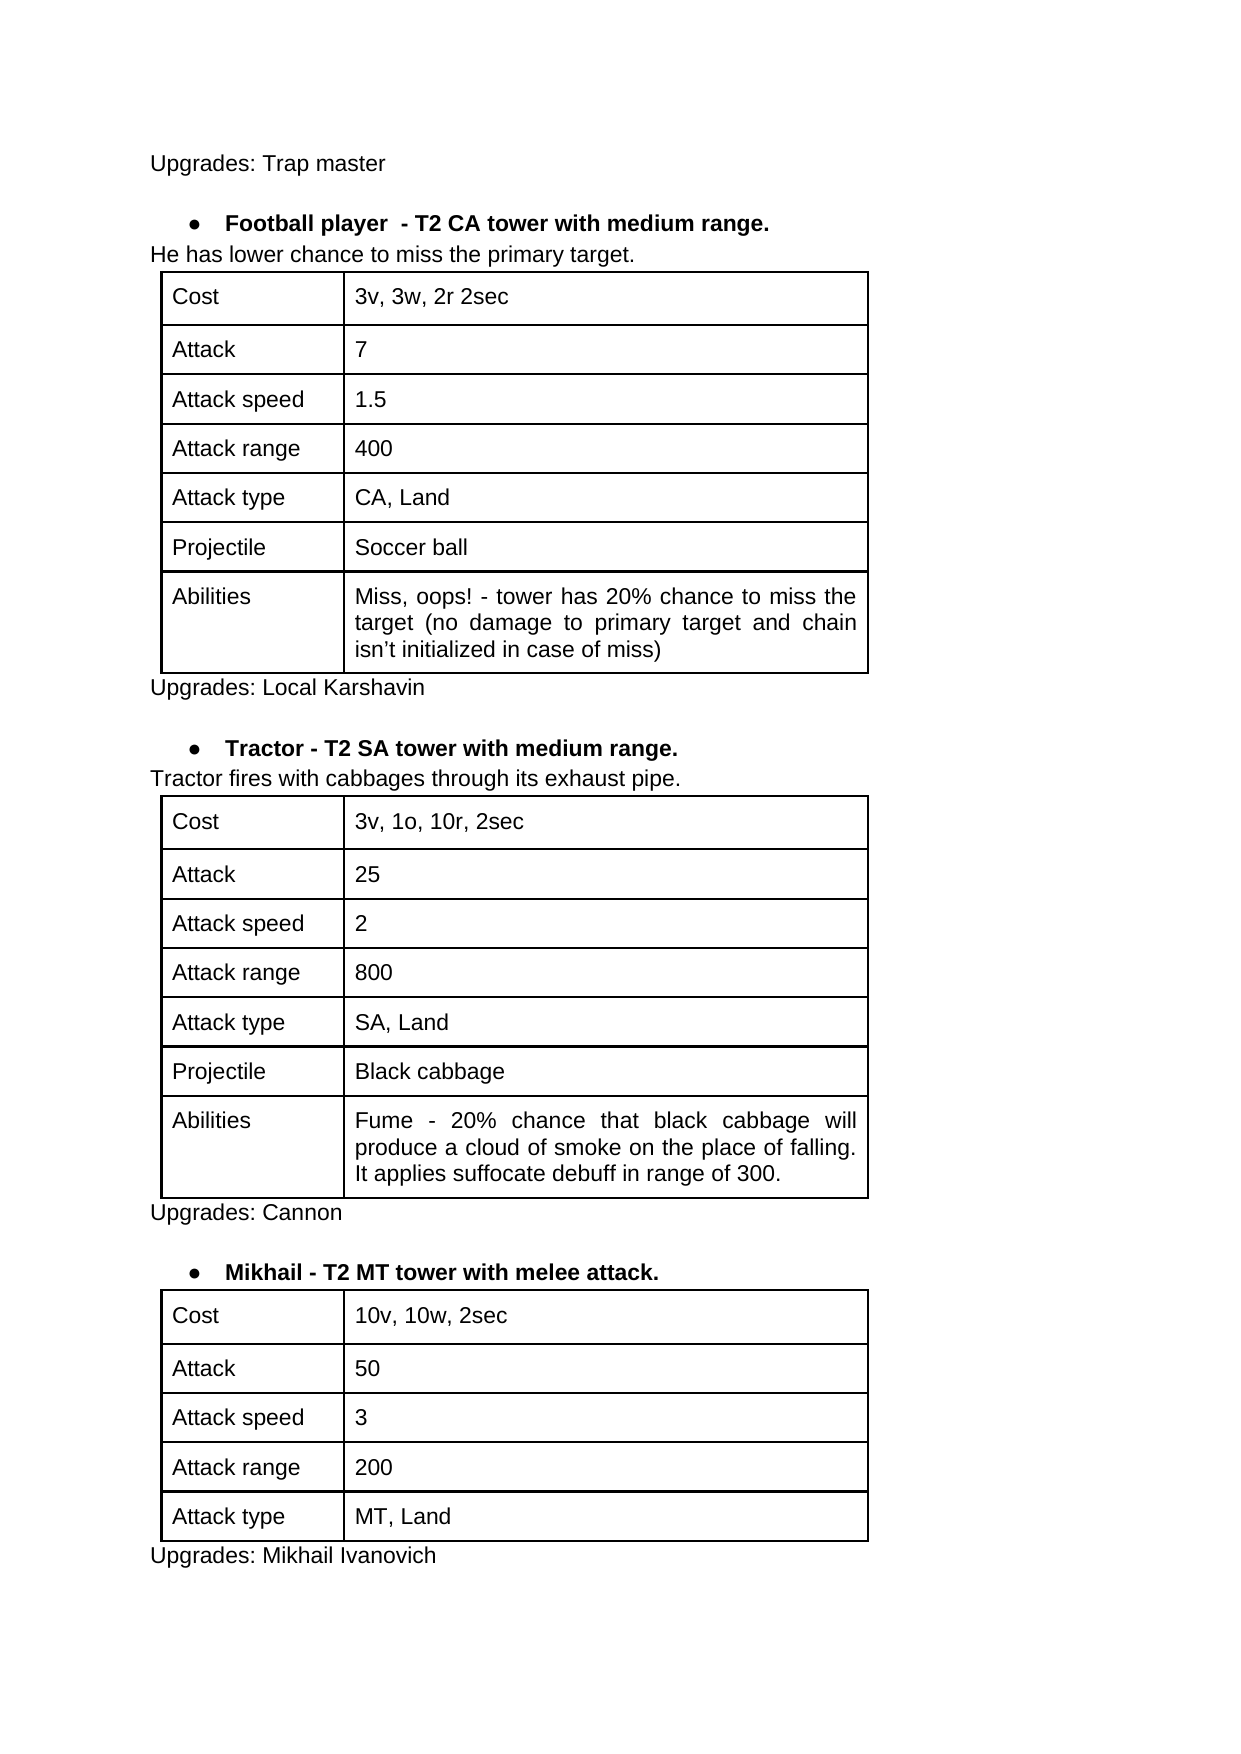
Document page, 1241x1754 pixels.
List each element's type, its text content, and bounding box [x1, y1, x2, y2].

table_cell Projectile [163, 1048, 343, 1095]
table_cell Attack speed [163, 375, 343, 422]
table_cell Miss, oops! - tower has 20% chance to miss the target (no damage to primary target and chain isn’t initialized in case of miss) [345, 573, 867, 672]
table_cell Attack speed [163, 900, 343, 947]
table_cell 2 [345, 900, 867, 947]
table_cell Black cabbage [345, 1048, 867, 1095]
text He has lower chance to miss the primary target. [150, 241, 1090, 267]
text Upgrades: Local Karshavin [150, 674, 1090, 701]
text Upgrades: Mikhail Ivanovich [150, 1542, 1090, 1568]
table_header Cost [163, 797, 343, 848]
table_cell Attack type [163, 1493, 343, 1539]
text Upgrades: Cannon [150, 1199, 1090, 1225]
table_cell Fume - 20% chance that black cabbage will produce a cloud of smoke on the place of falling. It applies suffocate debuff in range of 300. [345, 1097, 867, 1197]
table_cell Attack range [163, 949, 343, 996]
table_header Cost [163, 1291, 343, 1342]
table_cell 1.5 [345, 375, 867, 422]
table_cell Attack range [163, 1443, 343, 1490]
table_cell 800 [345, 949, 867, 996]
table_cell Soccer ball [345, 523, 867, 570]
list Tractor - T2 SA tower with medium range. [187, 735, 1090, 761]
table_header 3v, 3w, 2r 2sec [345, 273, 867, 324]
table_cell Attack [163, 1345, 343, 1392]
table_cell Abilities [163, 1097, 343, 1197]
table_header 10v, 10w, 2sec [345, 1291, 867, 1342]
text Upgrades: Trap master [150, 150, 1090, 176]
table_cell 25 [345, 850, 867, 898]
table_cell CA, Land [345, 474, 867, 521]
list Mikhail - T2 MT tower with melee attack. [187, 1259, 1090, 1286]
table_cell SA, Land [345, 998, 867, 1045]
text Tractor fires with cabbages through its exhaust pipe. [150, 765, 1090, 791]
table_cell 3 [345, 1394, 867, 1441]
table_cell 400 [345, 425, 867, 472]
table_cell 50 [345, 1345, 867, 1392]
table_cell Attack [163, 326, 343, 373]
table_cell MT, Land [345, 1493, 867, 1539]
table_cell Abilities [163, 573, 343, 672]
table_header Cost [163, 273, 343, 324]
table_cell Attack speed [163, 1394, 343, 1441]
table_cell 200 [345, 1443, 867, 1490]
list Football player - T2 CA tower with medium range. [187, 210, 1090, 237]
table_cell Attack range [163, 425, 343, 472]
table_cell Attack type [163, 998, 343, 1045]
table_cell Attack type [163, 474, 343, 521]
table_header 3v, 1o, 10r, 2sec [345, 797, 867, 848]
table_cell Projectile [163, 523, 343, 570]
table_cell 7 [345, 326, 867, 373]
table_cell Attack [163, 850, 343, 898]
